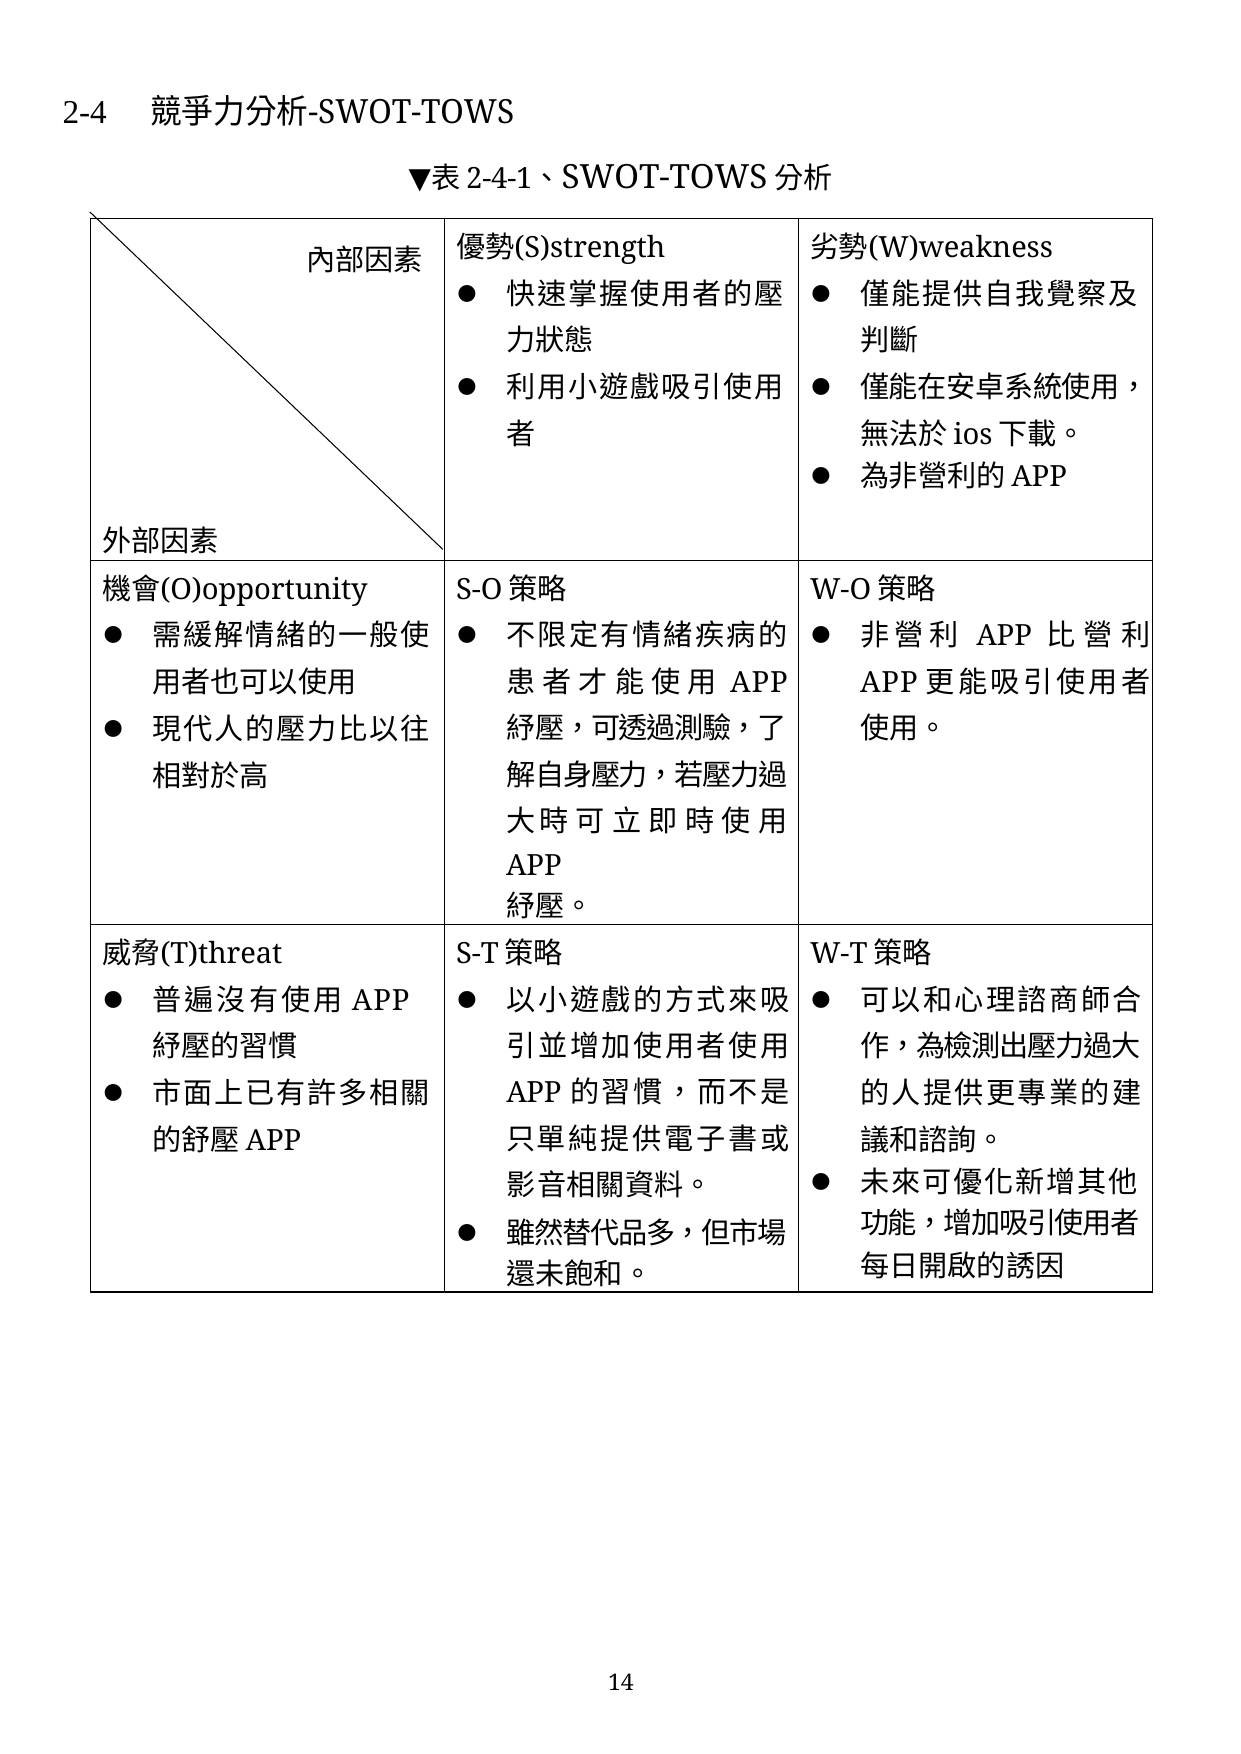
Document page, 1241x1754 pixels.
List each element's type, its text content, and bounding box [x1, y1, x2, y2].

subtitle 競爭力分析-SWOT-TOWS [62, 85, 721, 134]
table_header 劣勢(W)weakness 僅能提供自我覺察及判斷 僅能在安卓系統使用， 無法於ios下載。 為非營利的APP [799, 219, 1152, 560]
table_header 優勢(S)strength 快速掌握使用者的壓力狀態 利用小遊戲吸引使用者 [445, 219, 798, 560]
table_cell S-O策略 不限定有情緒疾病的患者才能使用APP紓壓，可透過測驗，了解自身壓力，若壓力過大時可立即時使用APP 紓壓。 [445, 561, 798, 924]
text ▼表2-4-1、SWOT-TOWS分析 [90, 153, 1150, 198]
table_cell 機會(O)opportunity 需緩解情緒的一般使用者也可以使用 現代人的壓力比以往相對於高 [91, 561, 444, 924]
table_cell S-T策略 以小遊戲的方式來吸引並增加使用者使用APP的習慣，而不是只單純提供電子書或影音相關資料。 雖然替代品多，但市場 還未飽和。 [445, 925, 798, 1291]
table_header 內部因素 外部因素 [91, 219, 444, 560]
table_cell W-O策略 非營利 APP 比營利APP更能吸引使用者使用。 [799, 561, 1152, 924]
table_cell 威脅(T)threat 普遍沒有使用APP紓壓的習慣 市面上已有許多相關的舒壓APP [91, 925, 444, 1291]
table_cell W-T策略 可以和心理諮商師合作，為檢測出壓力過大的人提供更專業的建議和諮詢。 未來可優化新增其他 功能，增加吸引使用者每日開啟的誘因 [799, 925, 1152, 1291]
